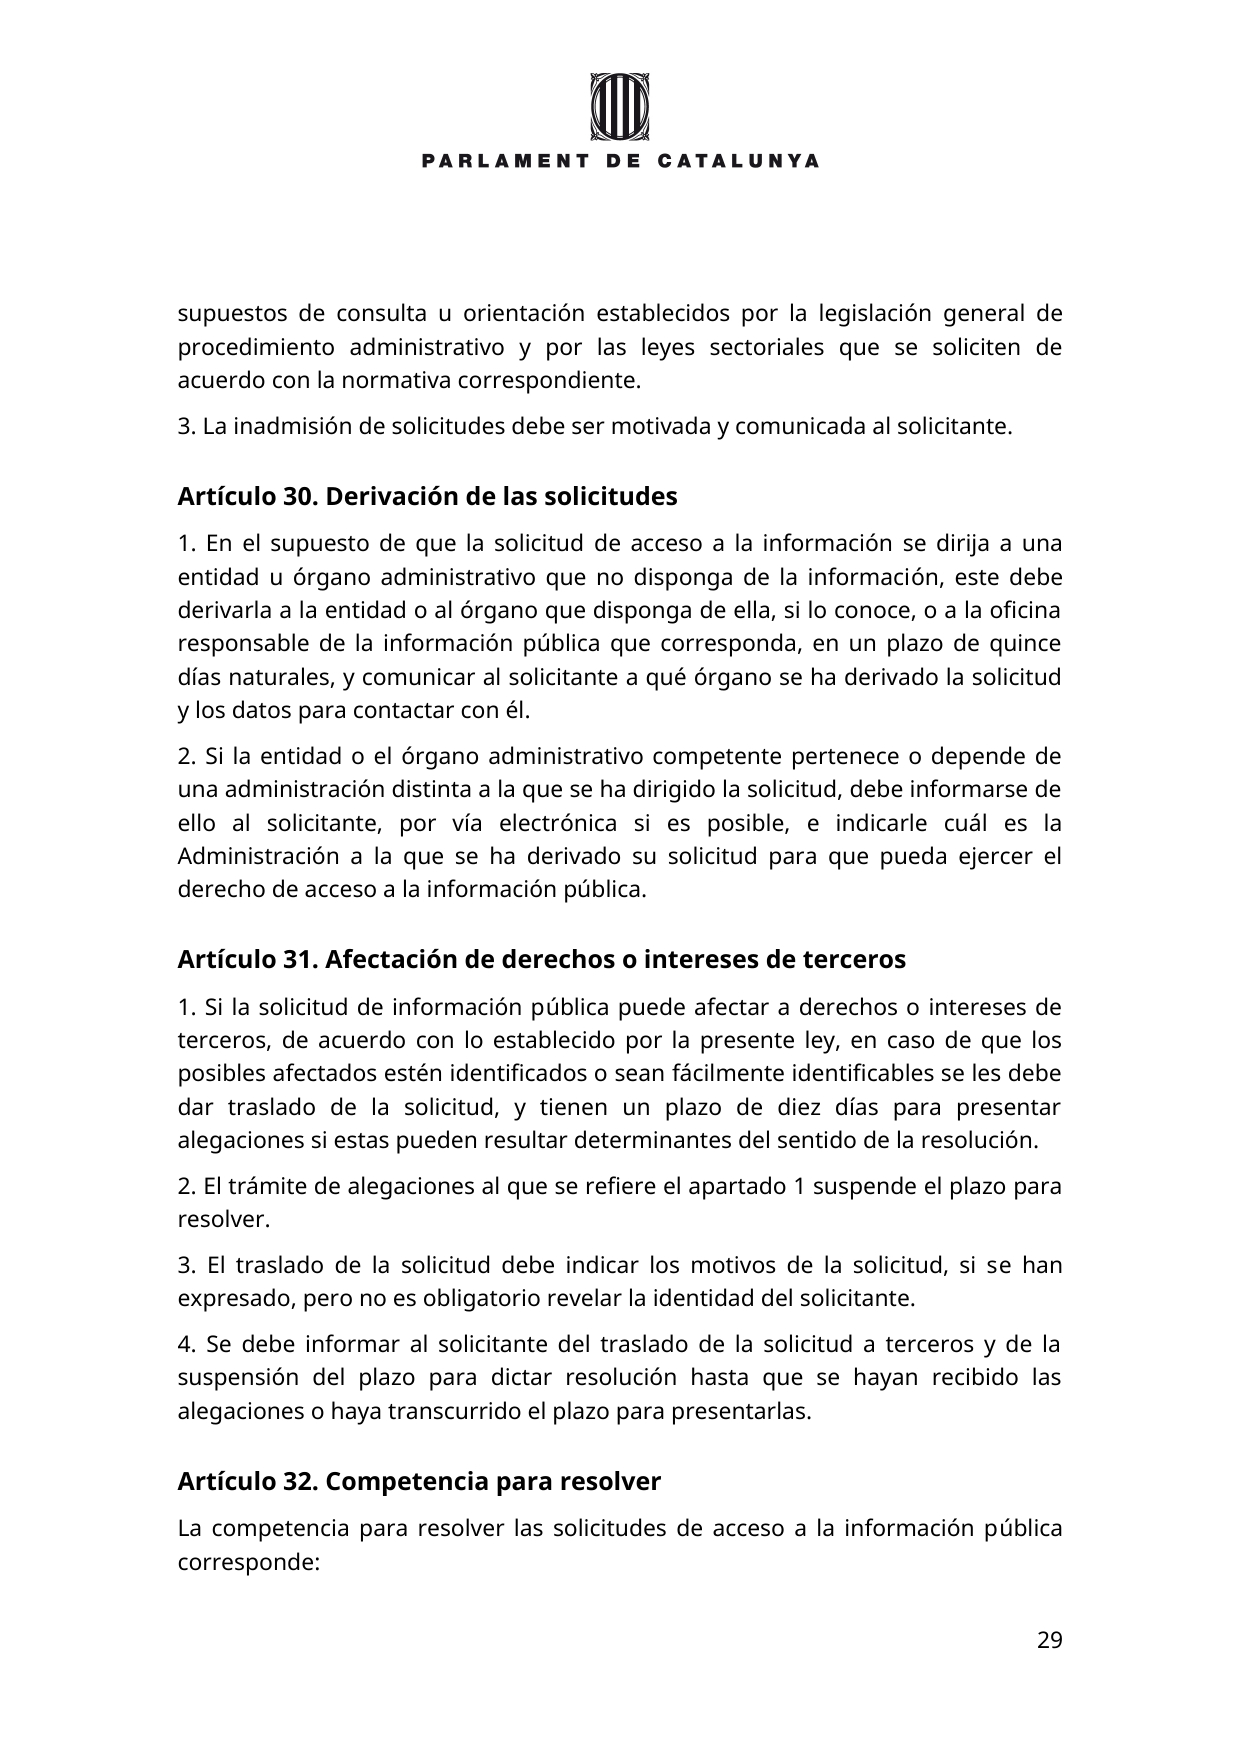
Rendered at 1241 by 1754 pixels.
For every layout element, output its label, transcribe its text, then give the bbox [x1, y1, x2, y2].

text Artículo 30. Derivación de las solicitudes [177, 479, 1063, 513]
text 1. En el supuesto de que la solicitud de acceso a la información se dirija a una entidad u órgano administrativo que no disponga de la información, este debe derivarla a la entidad o al órgano que disponga de ella, si lo conoce, o a la oficina responsable de la información pública que corresponda, en un plazo de quince días naturales, y comunicar al solicitante a qué órgano se ha derivado la solicitud y los datos para contactar con él. [177, 525, 1063, 725]
text 1. Si la solicitud de información pública puede afectar a derechos o intereses de terceros, de acuerdo con lo establecido por la presente ley, en caso de que los posibles afectados estén identificados o sean fácilmente identificables se les debe dar traslado de la solicitud, y tienen un plazo de diez días para presentar alegaciones si estas pueden resultar determinantes del sentido de la resolución. [177, 988, 1063, 1155]
text 4. Se debe informar al solicitante del traslado de la solicitud a terceros y de la suspensión del plazo para dictar resolución hasta que se hayan recibido las alegaciones o haya transcurrido el plazo para presentarlas. [177, 1326, 1063, 1426]
text Artículo 32. Competencia para resolver [177, 1463, 1063, 1497]
text 3. El traslado de la solicitud debe indicar los motivos de la solicitud, si se han expresado, pero no es obligatorio revelar la identidad del solicitante. [177, 1247, 1063, 1313]
text La competencia para resolver las solicitudes de acceso a la información pública corresponde: [177, 1510, 1063, 1577]
text 3. La inadmisión de solicitudes debe ser motivada y comunicada al solicitante. [177, 408, 1063, 441]
picture [420, 71, 820, 169]
text 2. Si la entidad o el órgano administrativo competente pertenece o depende de una administración distinta a la que se ha dirigido la solicitud, debe informarse de ello al solicitante, por vía electrónica si es posible, e indicarle cuál es la Administración a la que se ha derivado su solicitud para que pueda ejercer el derecho de acceso a la información pública. [177, 738, 1063, 904]
text Artículo 31. Afectación de derechos o intereses de terceros [177, 942, 1063, 976]
text 2. El trámite de alegaciones al que se refiere el apartado 1 suspende el plazo para resolver. [177, 1168, 1063, 1234]
